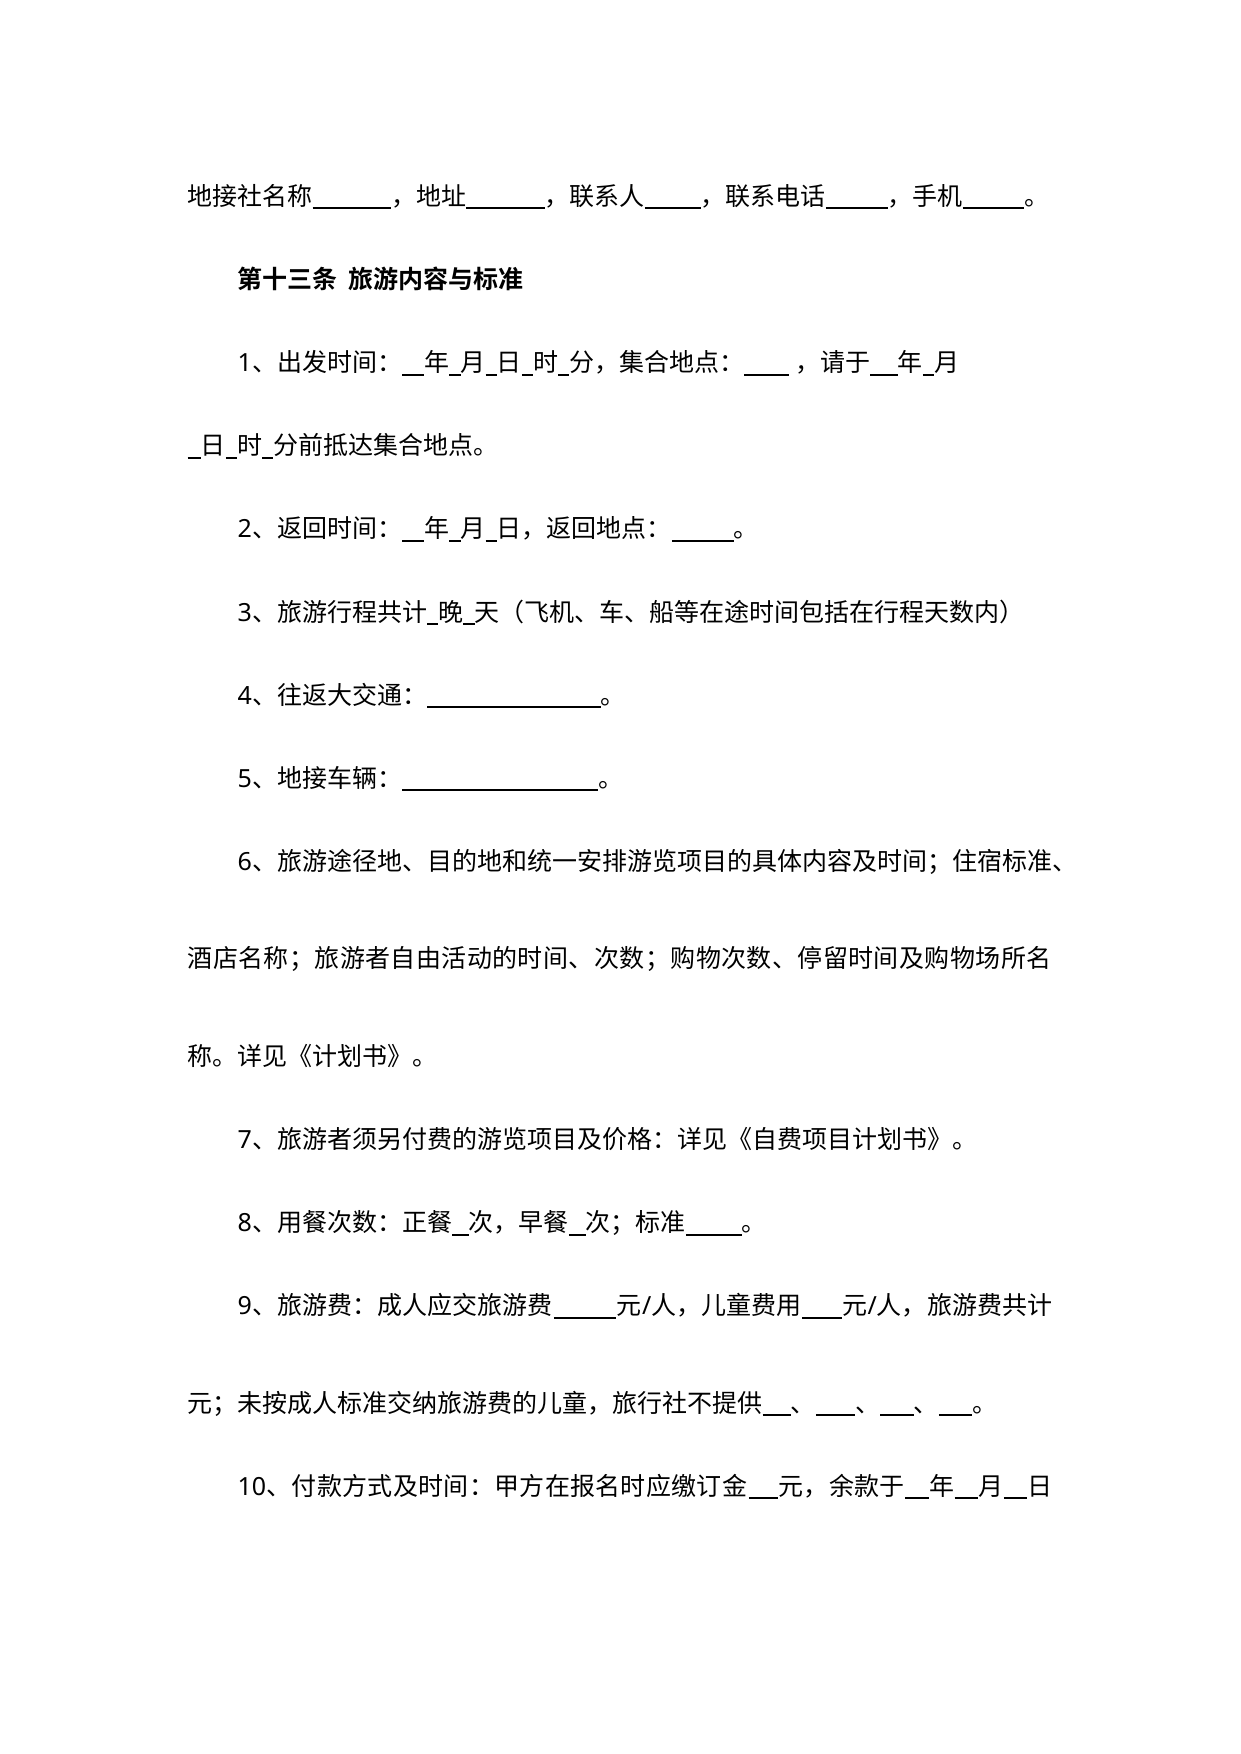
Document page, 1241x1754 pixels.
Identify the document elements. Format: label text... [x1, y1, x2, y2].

text 9、旅游费：成人应交旅游费 元/人，儿童费用 元/人，旅游费共计 元；未按成人标准交纳旅游费的儿童，旅行社不提供 、 、 、 。 [187, 1271, 1053, 1434]
text 6、旅游途径地、目的地和统一安排游览项目的具体内容及时间；住宿标准、酒店名称；旅游者自由活动的时间、次数；购物次数、停留时间及购物场所名称。详见《计划书》。 [187, 827, 1053, 1087]
text 5、地接车辆： 。 [187, 744, 1053, 809]
text 4、往返大交通： 。 [187, 661, 1053, 726]
text 2、返回时间： 年 月 日，返回地点： 。 [187, 494, 1053, 559]
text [187, 1452, 1053, 1517]
text 日 时 分前抵达集合地点。 [187, 411, 1053, 476]
text 7、旅游者须另付费的游览项目及价格：详见《自费项目计划书》。 [187, 1105, 1053, 1170]
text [187, 162, 1053, 227]
text 第十三条 旅游内容与标准 [187, 245, 1053, 310]
text 3、旅游行程共计 晚 天（飞机、车、船等在途时间包括在行程天数内） [187, 578, 1053, 643]
text 8、用餐次数：正餐 次，早餐 次；标准 。 [187, 1188, 1053, 1253]
text 1、出发时间： 年 月 日 时 分，集合地点： ，请于 年 月 [187, 328, 1053, 393]
